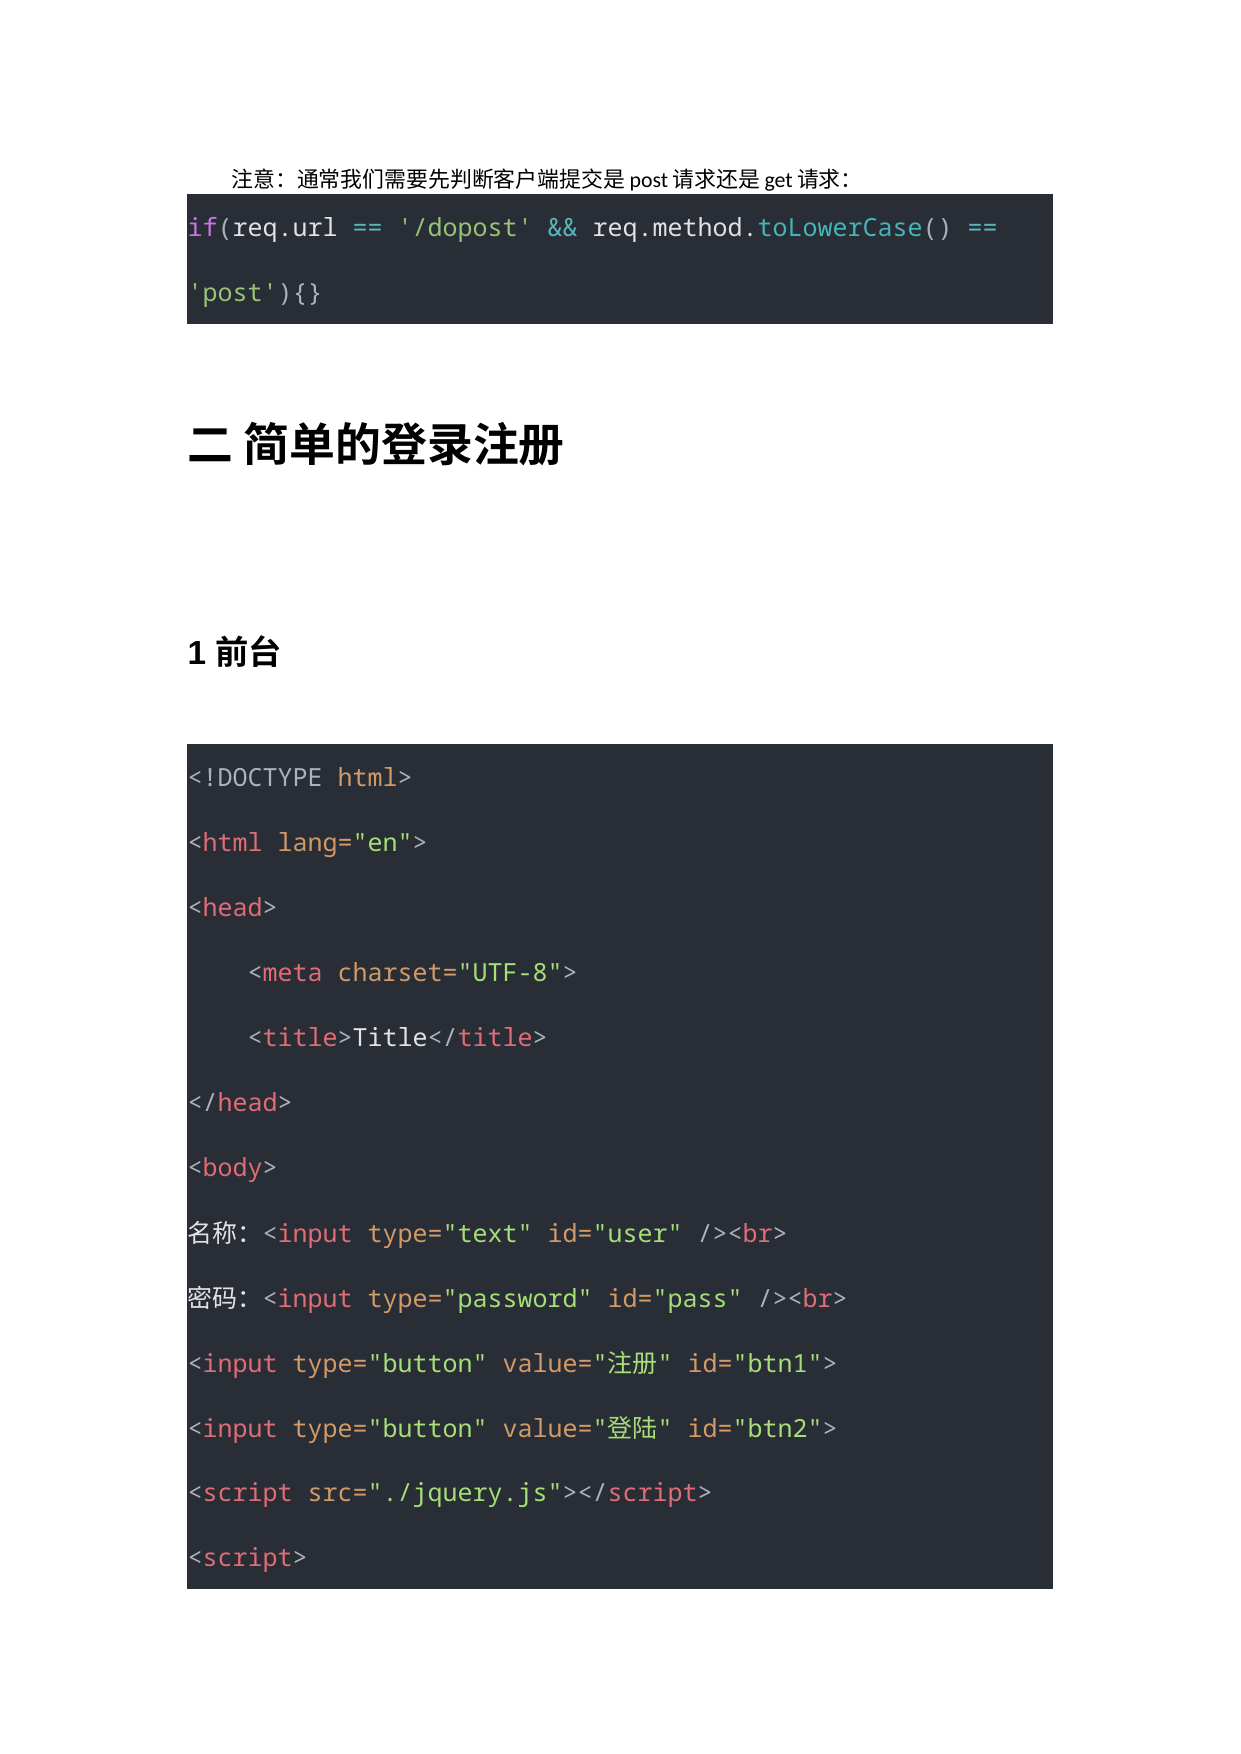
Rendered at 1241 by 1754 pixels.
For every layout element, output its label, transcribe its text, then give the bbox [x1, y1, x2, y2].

subtitle 1 前台 [187, 617, 1053, 682]
text if(req.url == '/dopost' && req.method.toLowerCase() == 'post'){} [187, 194, 1053, 324]
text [187, 744, 1053, 1589]
text 注意：通常我们需要先判断客户端提交是post请求还是get请求： [187, 162, 1053, 194]
subtitle 二 简单的登录注册 [187, 392, 1053, 490]
